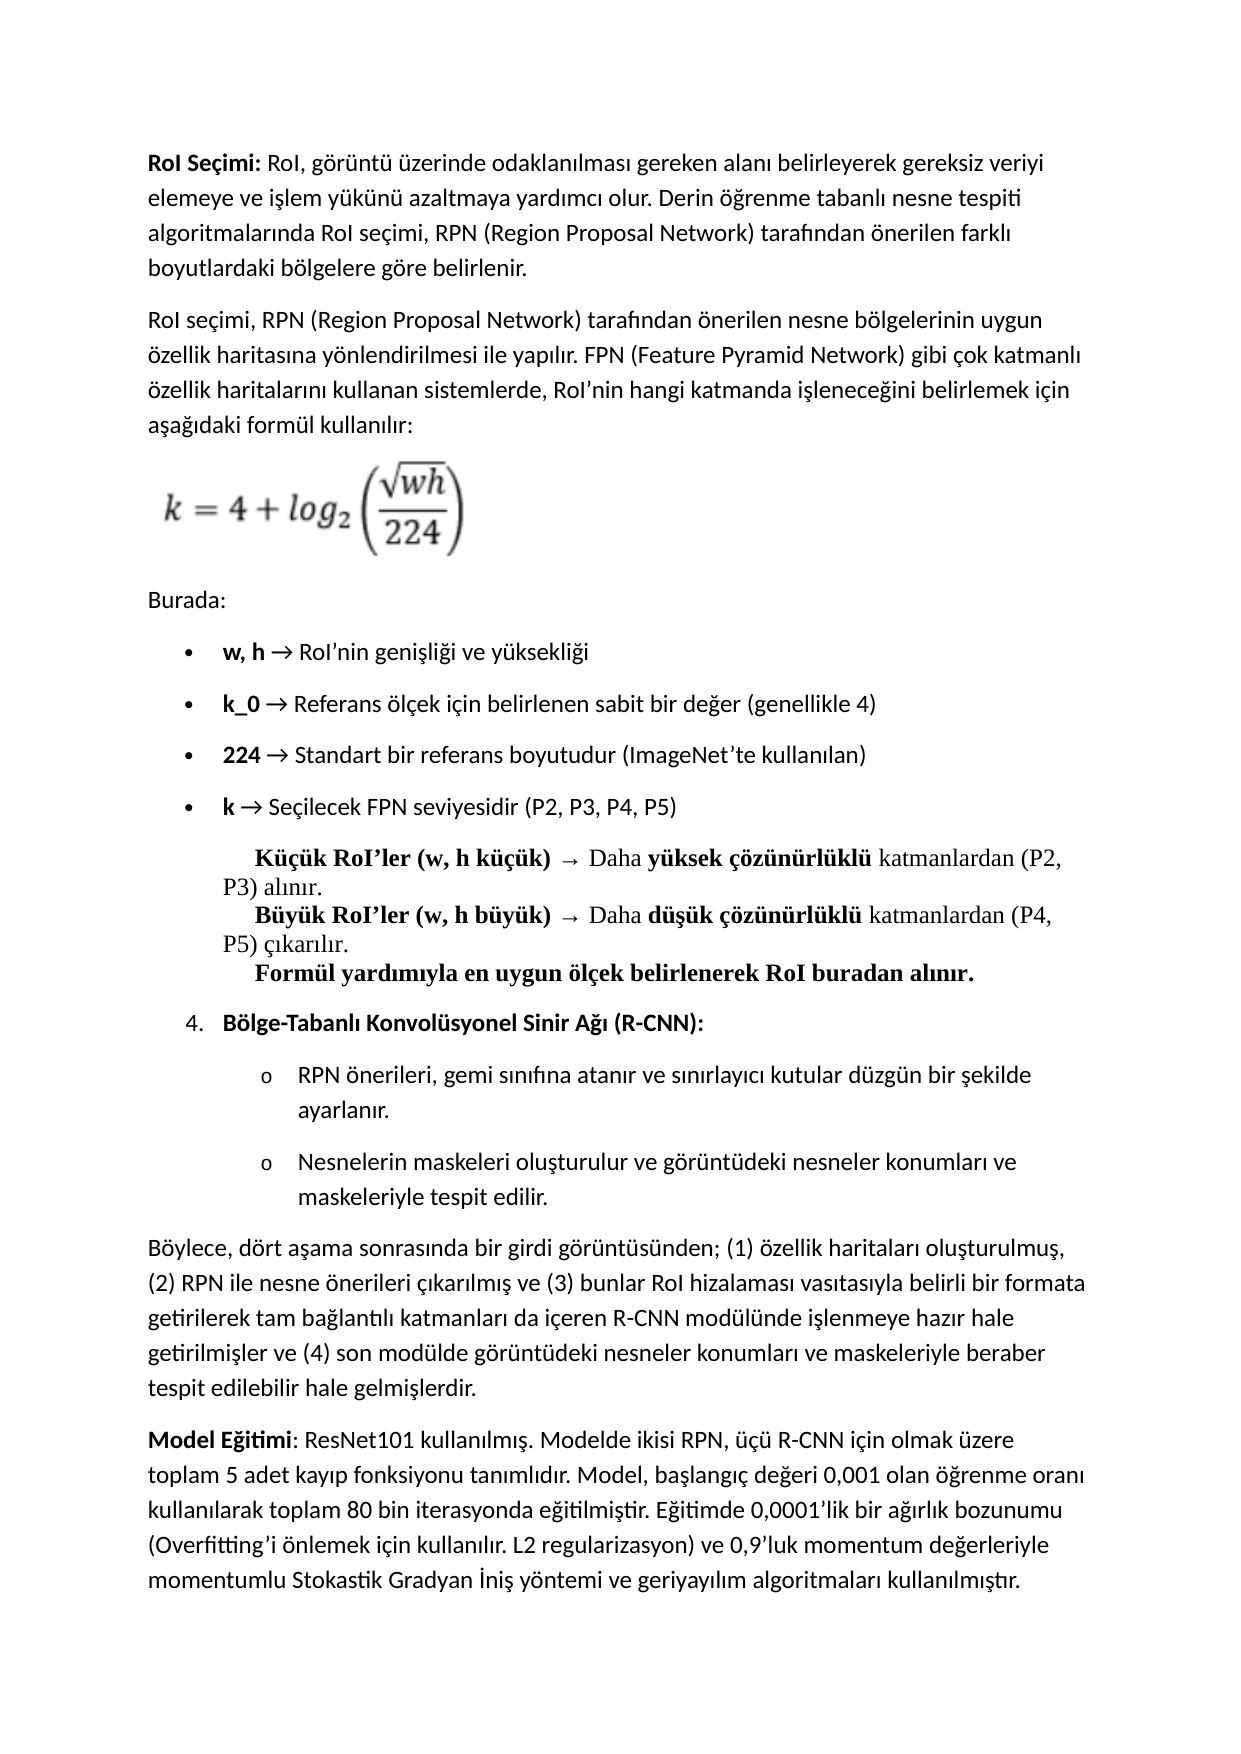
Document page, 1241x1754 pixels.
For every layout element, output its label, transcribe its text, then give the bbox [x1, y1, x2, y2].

list RPN önerileri, gemi sınıfına atanır ve sınırlayıcı kutular düzgün bir şekilde ayarlanır. [260, 1059, 1093, 1125]
picture [147, 461, 498, 564]
list Bölge-Tabanlı Konvolüsyonel Sinir Ağı (R-CNN): [185, 1008, 1093, 1038]
list w, h → RoI’nin genişliği ve yüksekliği [185, 636, 1093, 667]
text RoI Seçimi: RoI, görüntü üzerinde odaklanılması gereken alanı belirleyerek gereksiz veriyi elemeye ve işlem yükünü azaltmaya yardımcı olur. Derin öğrenme tabanlı nesne tespiti algoritmalarında RoI seçimi, RPN (Region Proposal Network) tarafından önerilen farklı boyutlardaki bölgelere göre belirlenir. [148, 148, 1093, 283]
text Model Eğitimi: ResNet101 kullanılmış. Modelde ikisi RPN, üçü R-CNN için olmak üzere toplam 5 adet kayıp fonksiyonu tanımlıdır. Model, başlangıç değeri 0,001 olan öğrenme oranı kullanılarak toplam 80 bin iterasyonda eğitilmiştir. Eğitimde 0,0001’lik bir ağırlık bozunumu (Overfitting’i önlemek için kullanılır. L2 regularizasyon) ve 0,9’luk momentum değerleriyle momentumlu Stokastik Gradyan İniş yöntemi ve geriyayılım algoritmaları kullanılmıştır. [148, 1424, 1093, 1595]
list k → Seçilecek FPN seviyesidir (P2, P3, P4, P5) [185, 791, 1093, 822]
list  Büyük RoI’ler (w, h büyük) → Daha düşük çözünürlüklü katmanlardan (P4, P5) çıkarılır. [223, 900, 1093, 958]
list k_0 → Referans ölçek için belirlenen sabit bir değer (genellikle 4) [185, 688, 1093, 718]
text Burada: [148, 584, 1093, 615]
list  Küçük RoI’ler (w, h küçük) → Daha yüksek çözünürlüklü katmanlardan (P2, P3) alınır. [223, 843, 1093, 900]
list Nesnelerin maskeleri oluşturulur ve görüntüdeki nesneler konumları ve maskeleriyle tespit edilir. [260, 1146, 1093, 1211]
list  Formül yardımıyla en uygun ölçek belirlenerek RoI buradan alınır. [223, 958, 1093, 987]
list 224 → Standart bir referans boyutudur (ImageNet’te kullanılan) [185, 739, 1093, 770]
text Böylece, dört aşama sonrasında bir girdi görüntüsünden; (1) özellik haritaları oluşturulmuş, (2) RPN ile nesne önerileri çıkarılmış ve (3) bunlar RoI hizalaması vasıtasıyla belirli bir formata getirilerek tam bağlantılı katmanları da içeren R-CNN modülünde işlenmeye hazır hale getirilmişler ve (4) son modülde görüntüdeki nesneler konumları ve maskeleriyle beraber tespit edilebilir hale gelmişlerdir. [148, 1233, 1093, 1403]
text RoI seçimi, RPN (Region Proposal Network) tarafından önerilen nesne bölgelerinin uygun özellik haritasına yönlendirilmesi ile yapılır. FPN (Feature Pyramid Network) gibi çok katmanlı özellik haritalarını kullanan sistemlerde, RoI’nin hangi katmanda işleneceğini belirlemek için aşağıdaki formül kullanılır: [148, 304, 1093, 440]
